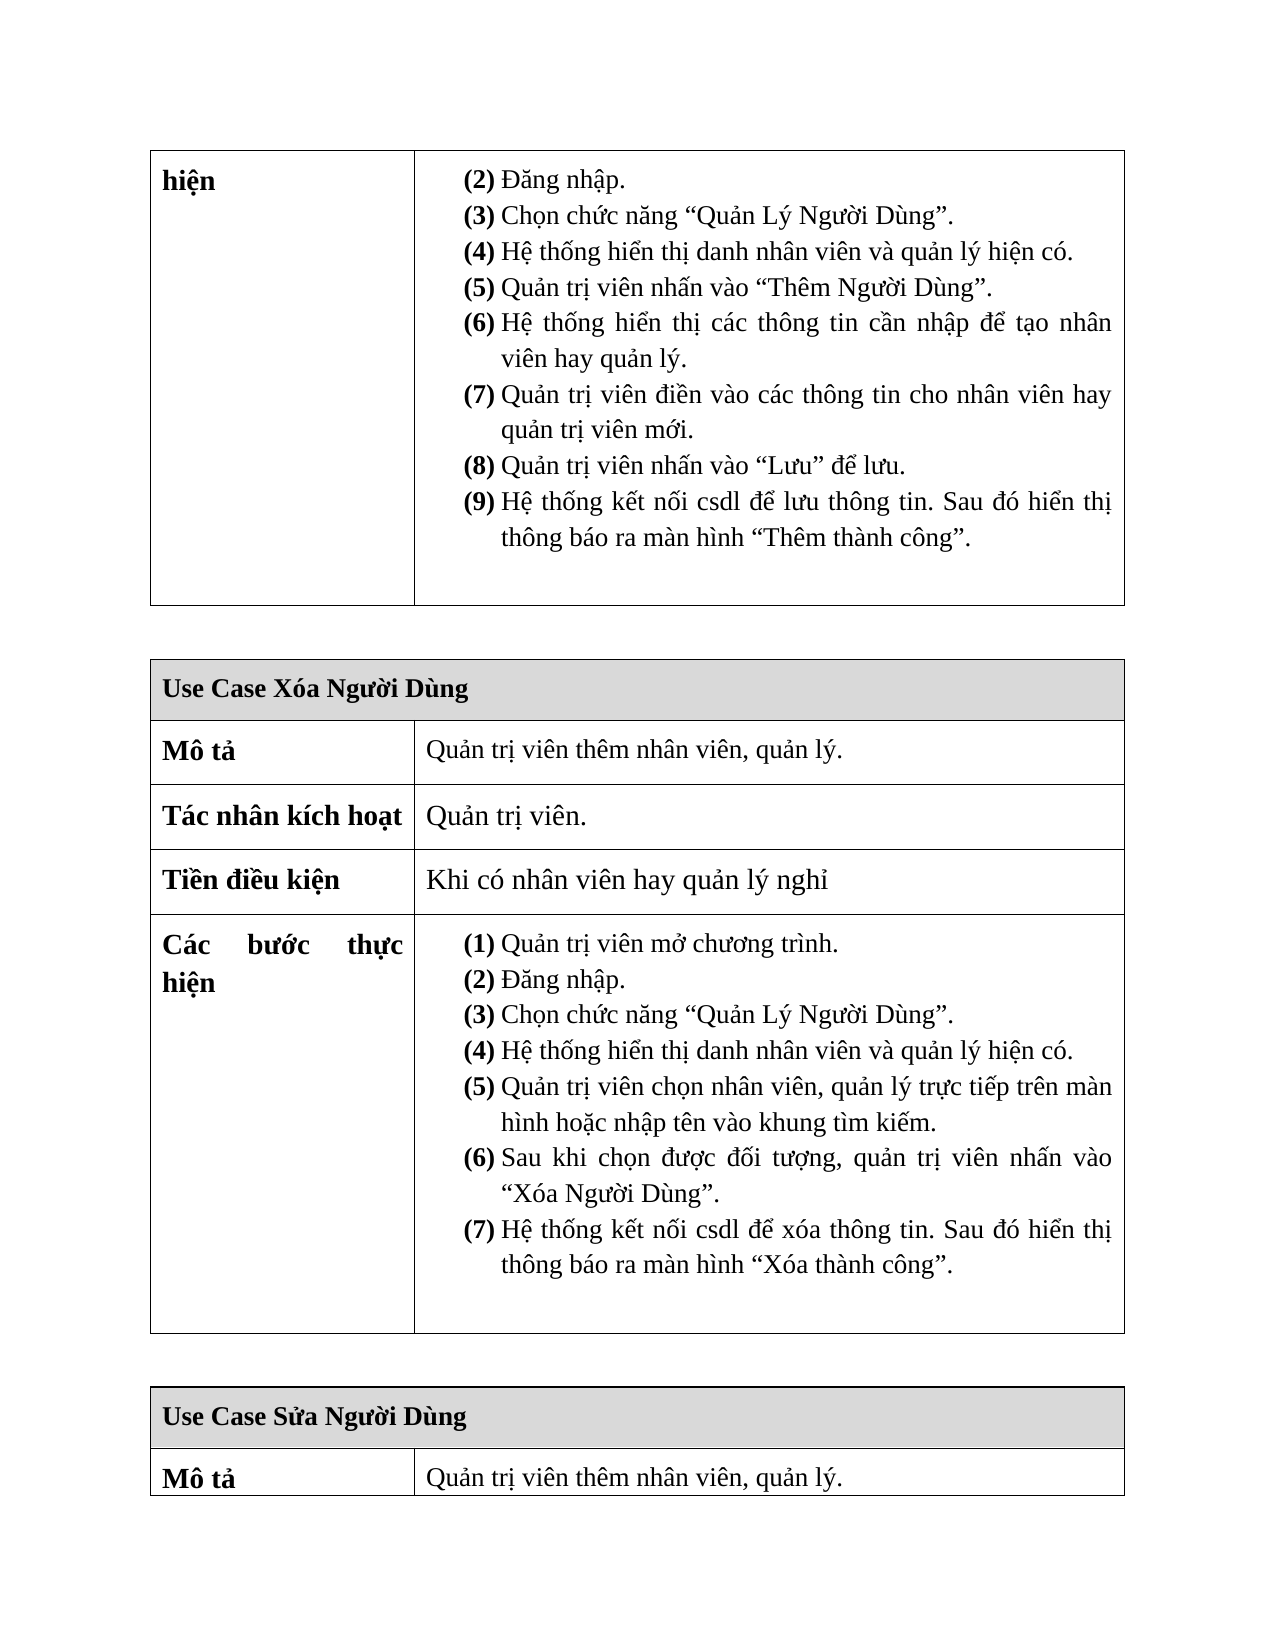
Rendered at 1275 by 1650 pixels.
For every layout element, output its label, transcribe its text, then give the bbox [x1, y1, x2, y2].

table_cell Các bước thực hiện [151, 915, 414, 1332]
table_cell Quản trị viên thêm nhân viên, quản lý. [415, 721, 1124, 784]
table_header Use Case Sửa Người Dùng [151, 1388, 1124, 1447]
table_cell Mô tả [151, 721, 414, 784]
table_cell Tiền điều kiện [151, 850, 414, 913]
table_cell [415, 151, 1124, 605]
table_cell Mô tả [151, 1449, 414, 1494]
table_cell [415, 1449, 1124, 1494]
table_cell Quản trị viên mở chương trình. Đăng nhập. Chọn chức năng “Quản Lý Người Dùng”. Hệ thống hiển thị danh nhân viên và quản lý hiện có. Quản trị viên chọn nhân viên, quản lý trực tiếp trên màn hình hoặc nhập tên vào khung tìm kiếm. Sau khi chọn được đối tượng, quản trị viên nhấn vào “Xóa Người Dùng”. Hệ thống kết nối csdl để xóa thông tin. Sau đó hiển thị thông báo ra màn hình “Xóa thành công”. [415, 915, 1124, 1332]
table_cell Khi có nhân viên hay quản lý nghỉ [415, 850, 1124, 913]
table_cell Các bước thực hiện [151, 151, 414, 605]
table_header Use Case Xóa Người Dùng [151, 660, 1124, 720]
table_cell Tác nhân kích hoạt [151, 785, 414, 849]
table_cell Quản trị viên. [415, 785, 1124, 849]
